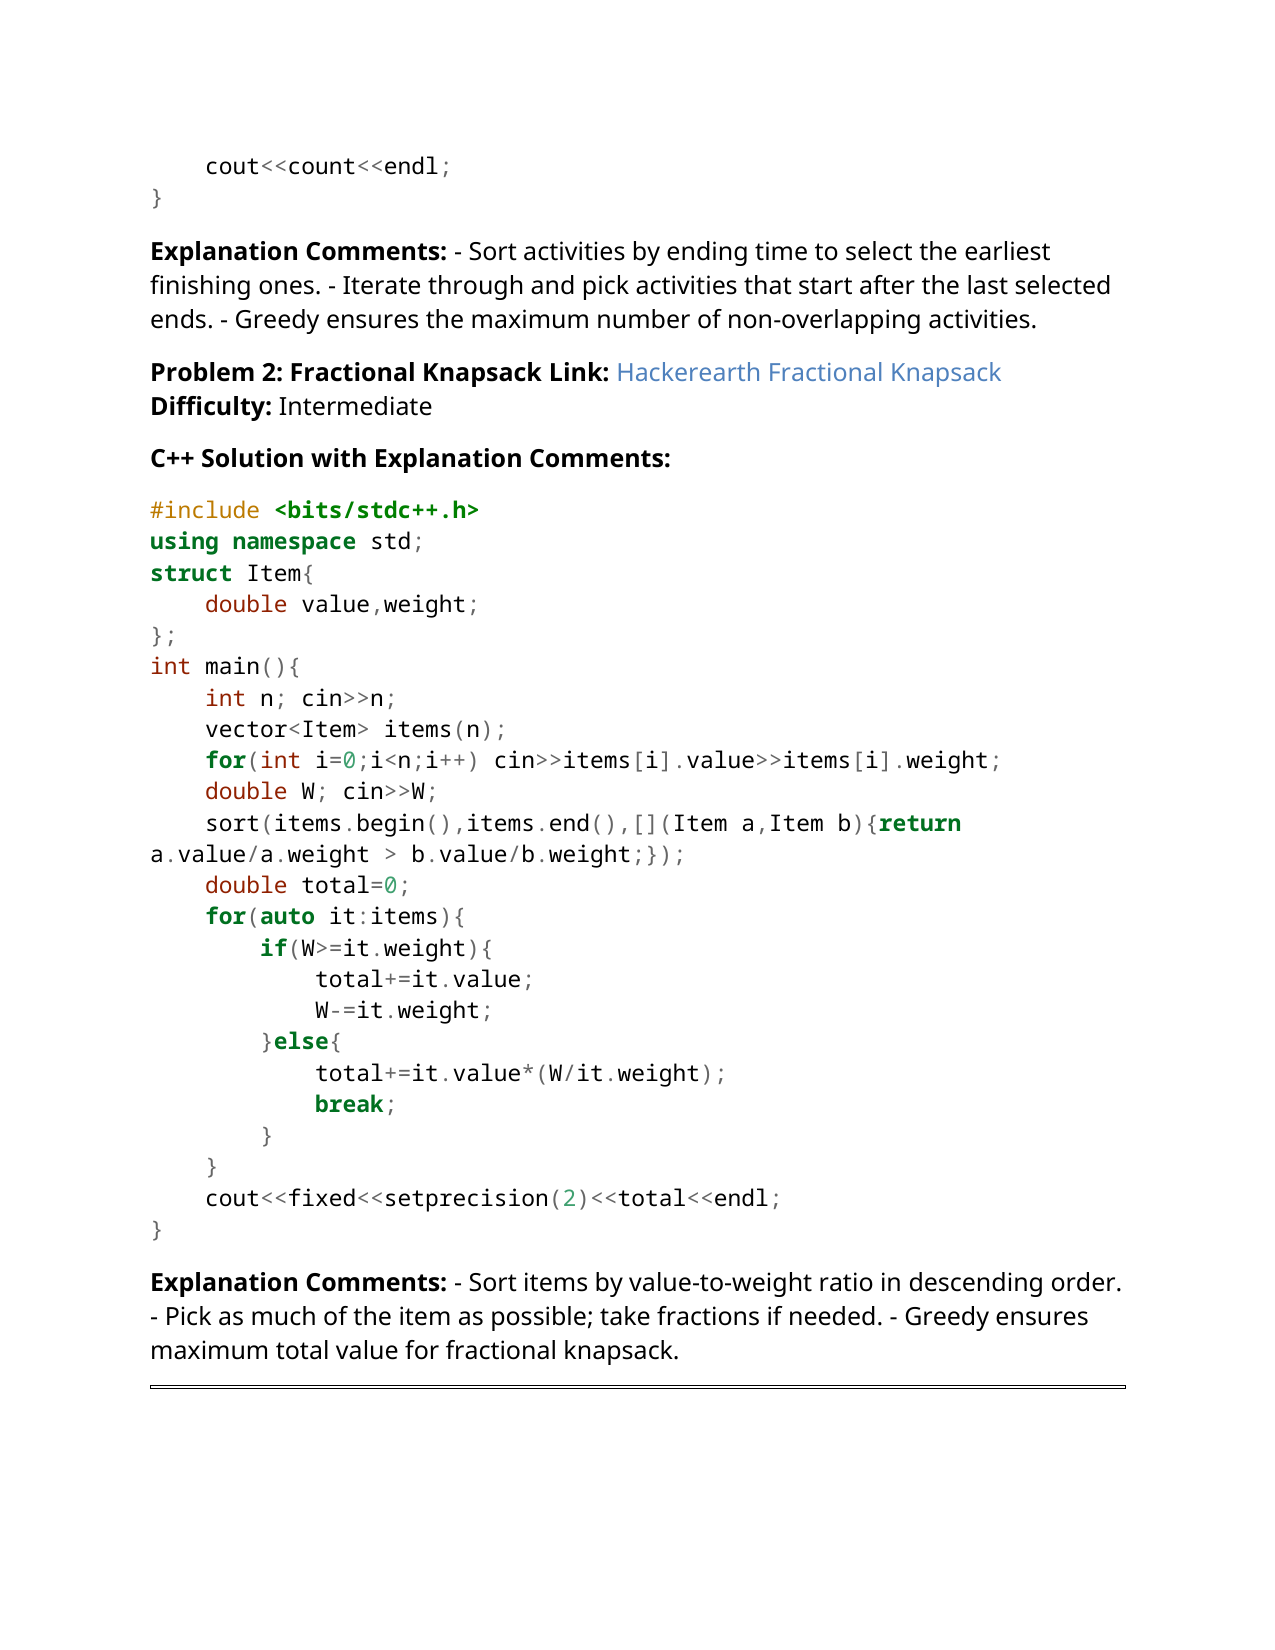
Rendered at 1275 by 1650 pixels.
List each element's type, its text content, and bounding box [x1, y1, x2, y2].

text C++ Solution with Explanation Comments: [150, 441, 1125, 475]
text #include <bits/stdc++.h> using namespace std; struct Item{ double value,weight; }; int main(){ int n; cin>>n; vector<Item> items(n); for(int i=0;i<n;i++) cin>>items[i].value>>items[i].weight; double W; cin>>W; sort(items.begin(),items.end(),[](Item a,Item b){return a.value/a.weight > b.value/b.weight;}); double total=0; for(auto it:items){ if(W>=it.weight){ total+=it.value; W-=it.weight; }else{ total+=it.value*(W/it.weight); break; } } cout<<fixed<<setprecision(2)<<total<<endl; } [150, 494, 1125, 1244]
text Explanation Comments: - Sort activities by ending time to select the earliest finishing ones. - Iterate through and pick activities that start after the last selected ends. - Greedy ensures the maximum number of non-overlapping activities. [150, 233, 1125, 336]
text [150, 150, 1125, 212]
text Problem 2: Fractional Knapsack Link: Hackerearth Fractional Knapsack Difficulty: Intermediate [150, 354, 1125, 422]
text Explanation Comments: - Sort items by value-to-weight ratio in descending order. - Pick as much of the item as possible; take fractions if needed. - Greedy ensures maximum total value for fractional knapsack. [150, 1265, 1125, 1367]
